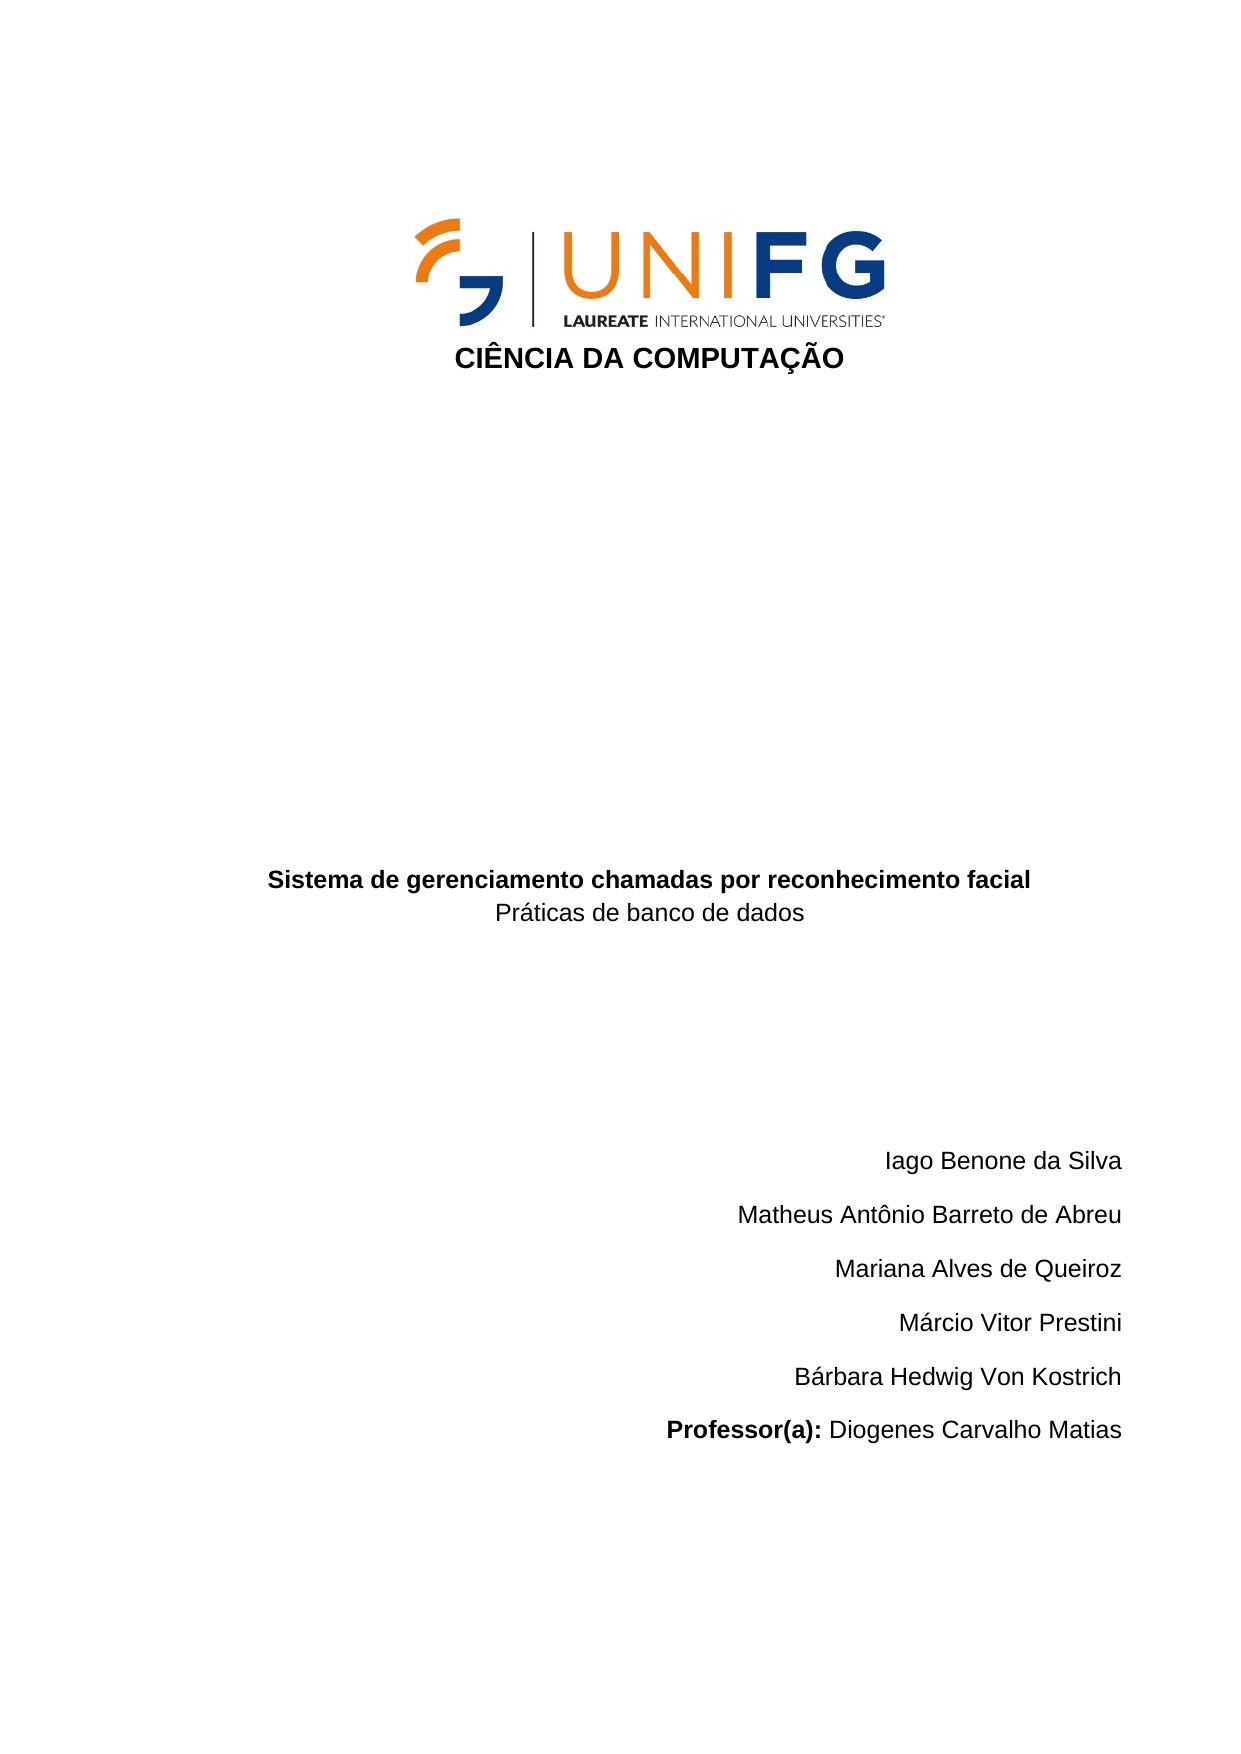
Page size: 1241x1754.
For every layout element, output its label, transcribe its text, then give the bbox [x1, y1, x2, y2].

text Professor(a): Diogenes Carvalho Matias [177, 1415, 1122, 1444]
text Iago Benone da Silva [177, 1146, 1122, 1175]
text Mariana Alves de Queiroz [177, 1254, 1122, 1282]
text Márcio Vitor Prestini [177, 1308, 1122, 1336]
picture [413, 215, 886, 332]
text Bárbara Hedwig Von Kostrich [177, 1361, 1122, 1390]
text Sistema de gerenciamento chamadas por reconhecimento facial [177, 864, 1122, 893]
text Matheus Antônio Barreto de Abreu [177, 1200, 1122, 1229]
text Práticas de banco de dados [177, 898, 1122, 926]
